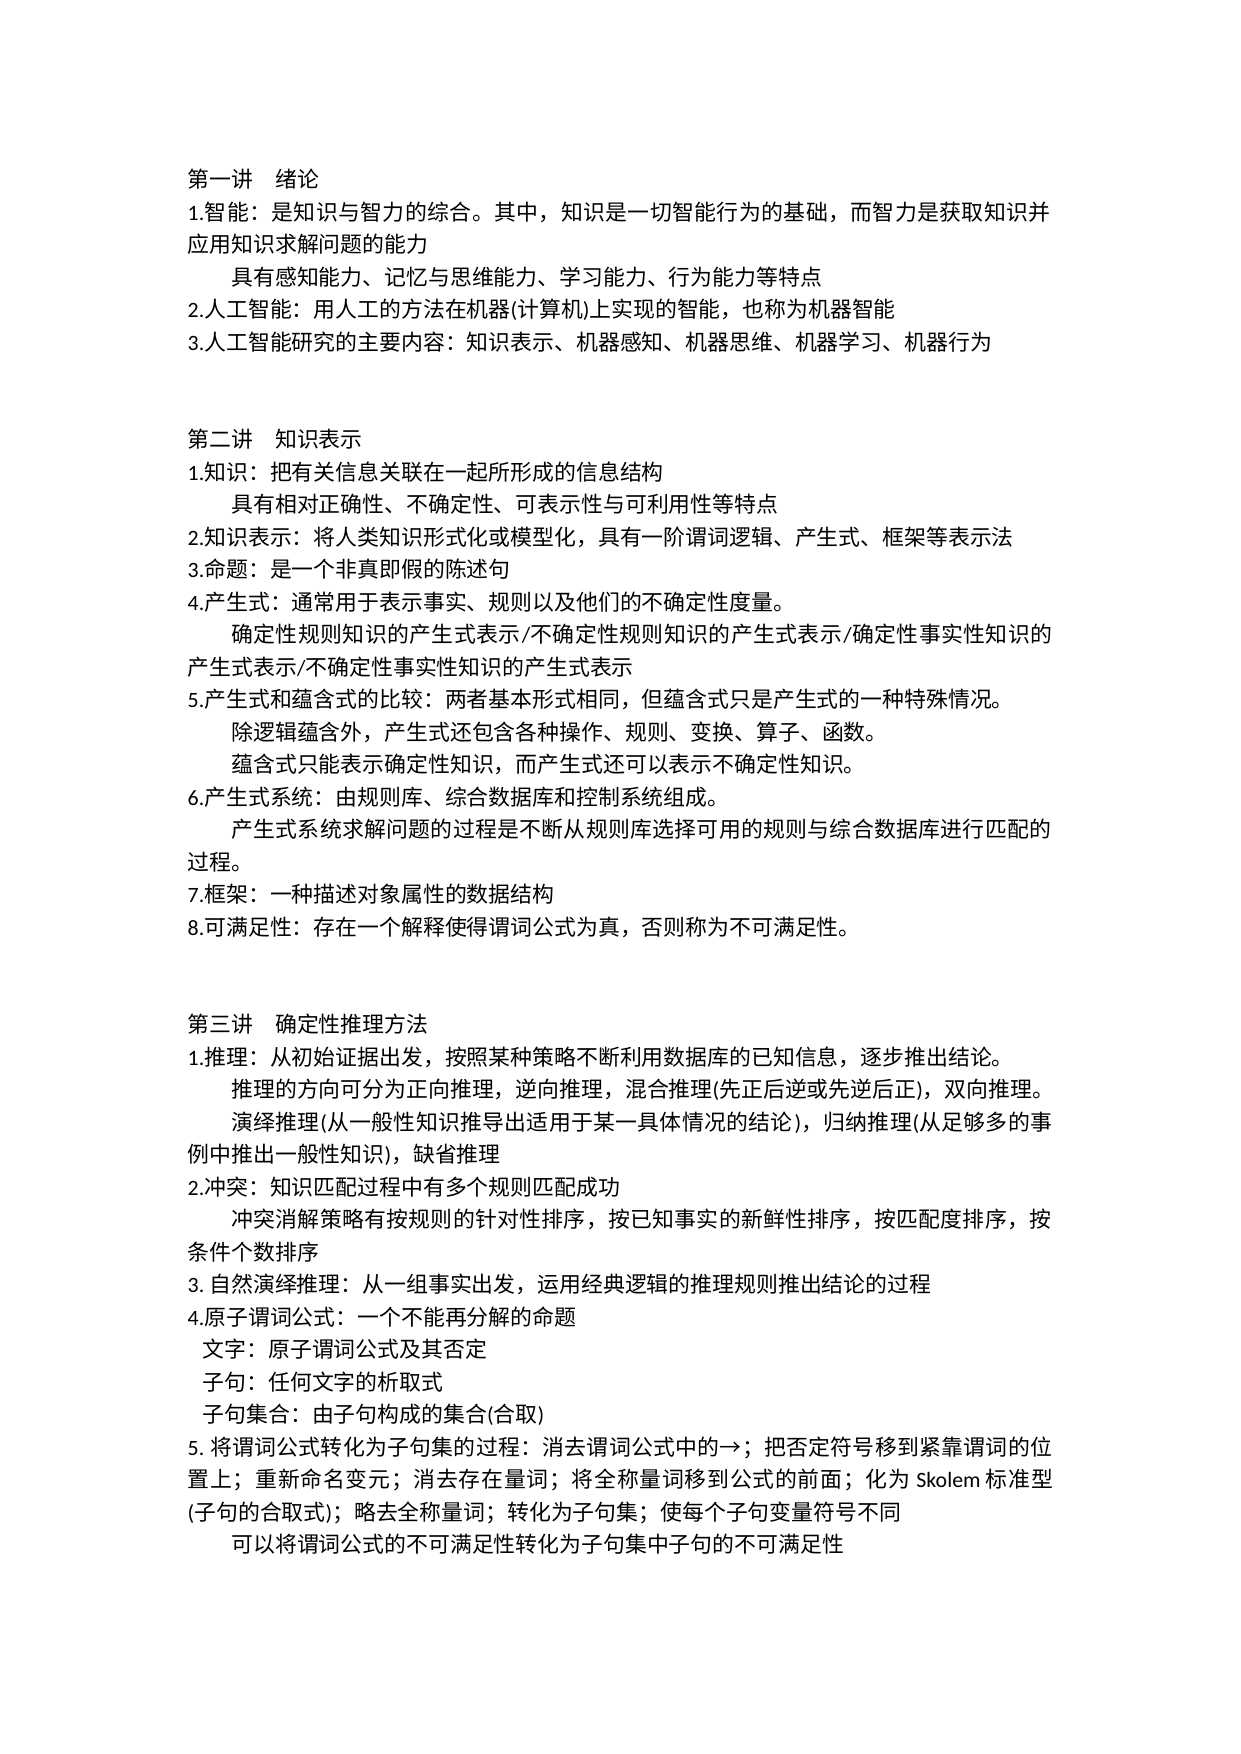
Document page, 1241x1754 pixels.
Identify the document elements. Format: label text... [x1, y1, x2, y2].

text 文字：原子谓词公式及其否定 [187, 1332, 1053, 1364]
text 产生式系统求解问题的过程是不断从规则库选择可用的规则与综合数据库进行匹配的过程。 [187, 812, 1053, 877]
text 1.智能：是知识与智力的综合。其中，知识是一切智能行为的基础，而智力是获取知识并应用知识求解问题的能力 [187, 194, 1053, 259]
text 7.框架：一种描述对象属性的数据结构 [187, 877, 1053, 909]
text 除逻辑蕴含外，产生式还包含各种操作、规则、变换、算子、函数。 [187, 714, 1053, 747]
text 3. 自然演绎推理：从一组事实出发，运用经典逻辑的推理规则推出结论的过程 [187, 1267, 1053, 1299]
text 6.产生式系统：由规则库、综合数据库和控制系统组成。 [187, 779, 1053, 812]
text 3.命题：是一个非真即假的陈述句 [187, 552, 1053, 584]
text 第三讲 确定性推理方法 [187, 1007, 1053, 1039]
text 1.知识：把有关信息关联在一起所形成的信息结构 [187, 454, 1053, 487]
text 推理的方向可分为正向推理，逆向推理，混合推理(先正后逆或先逆后正)，双向推理。 [187, 1072, 1053, 1104]
text 4.产生式：通常用于表示事实、规则以及他们的不确定性度量。 [187, 584, 1053, 617]
text 1.推理：从初始证据出发，按照某种策略不断利用数据库的已知信息，逐步推出结论。 [187, 1039, 1053, 1072]
text 2.知识表示：将人类知识形式化或模型化，具有一阶谓词逻辑、产生式、框架等表示法 [187, 519, 1053, 552]
text 第一讲 绪论 [187, 162, 1053, 194]
text 5. 将谓词公式转化为子句集的过程：消去谓词公式中的→；把否定符号移到紧靠谓词的位置上；重新命名变元；消去存在量词；将全称量词移到公式的前面；化为Skolem标准型(子句的合取式)；略去全称量词；转化为子句集；使每个子句变量符号不同 [187, 1429, 1053, 1527]
text 冲突消解策略有按规则的针对性排序，按已知事实的新鲜性排序，按匹配度排序，按条件个数排序 [187, 1202, 1053, 1267]
text 5.产生式和蕴含式的比较：两者基本形式相同，但蕴含式只是产生式的一种特殊情况。 [187, 682, 1053, 714]
text 2.人工智能：用人工的方法在机器(计算机)上实现的智能，也称为机器智能 [187, 292, 1053, 324]
text 具有感知能力、记忆与思维能力、学习能力、行为能力等特点 [187, 259, 1053, 292]
text 第二讲 知识表示 [187, 422, 1053, 454]
text 子句集合：由子句构成的集合(合取) [187, 1397, 1053, 1429]
text 8.可满足性：存在一个解释使得谓词公式为真，否则称为不可满足性。 [187, 909, 1053, 942]
text 子句：任何文字的析取式 [187, 1364, 1053, 1397]
text 演绎推理(从一般性知识推导出适用于某一具体情况的结论)，归纳推理(从足够多的事例中推出一般性知识)，缺省推理 [187, 1104, 1053, 1169]
text 2.冲突：知识匹配过程中有多个规则匹配成功 [187, 1169, 1053, 1202]
text 可以将谓词公式的不可满足性转化为子句集中子句的不可满足性 [187, 1527, 1053, 1559]
text 蕴含式只能表示确定性知识，而产生式还可以表示不确定性知识。 [187, 747, 1053, 779]
text 3.人工智能研究的主要内容：知识表示、机器感知、机器思维、机器学习、机器行为 [187, 324, 1053, 357]
text 确定性规则知识的产生式表示/不确定性规则知识的产生式表示/确定性事实性知识的产生式表示/不确定性事实性知识的产生式表示 [187, 617, 1053, 682]
text 具有相对正确性、不确定性、可表示性与可利用性等特点 [187, 487, 1053, 519]
text 4.原子谓词公式：一个不能再分解的命题 [187, 1299, 1053, 1332]
